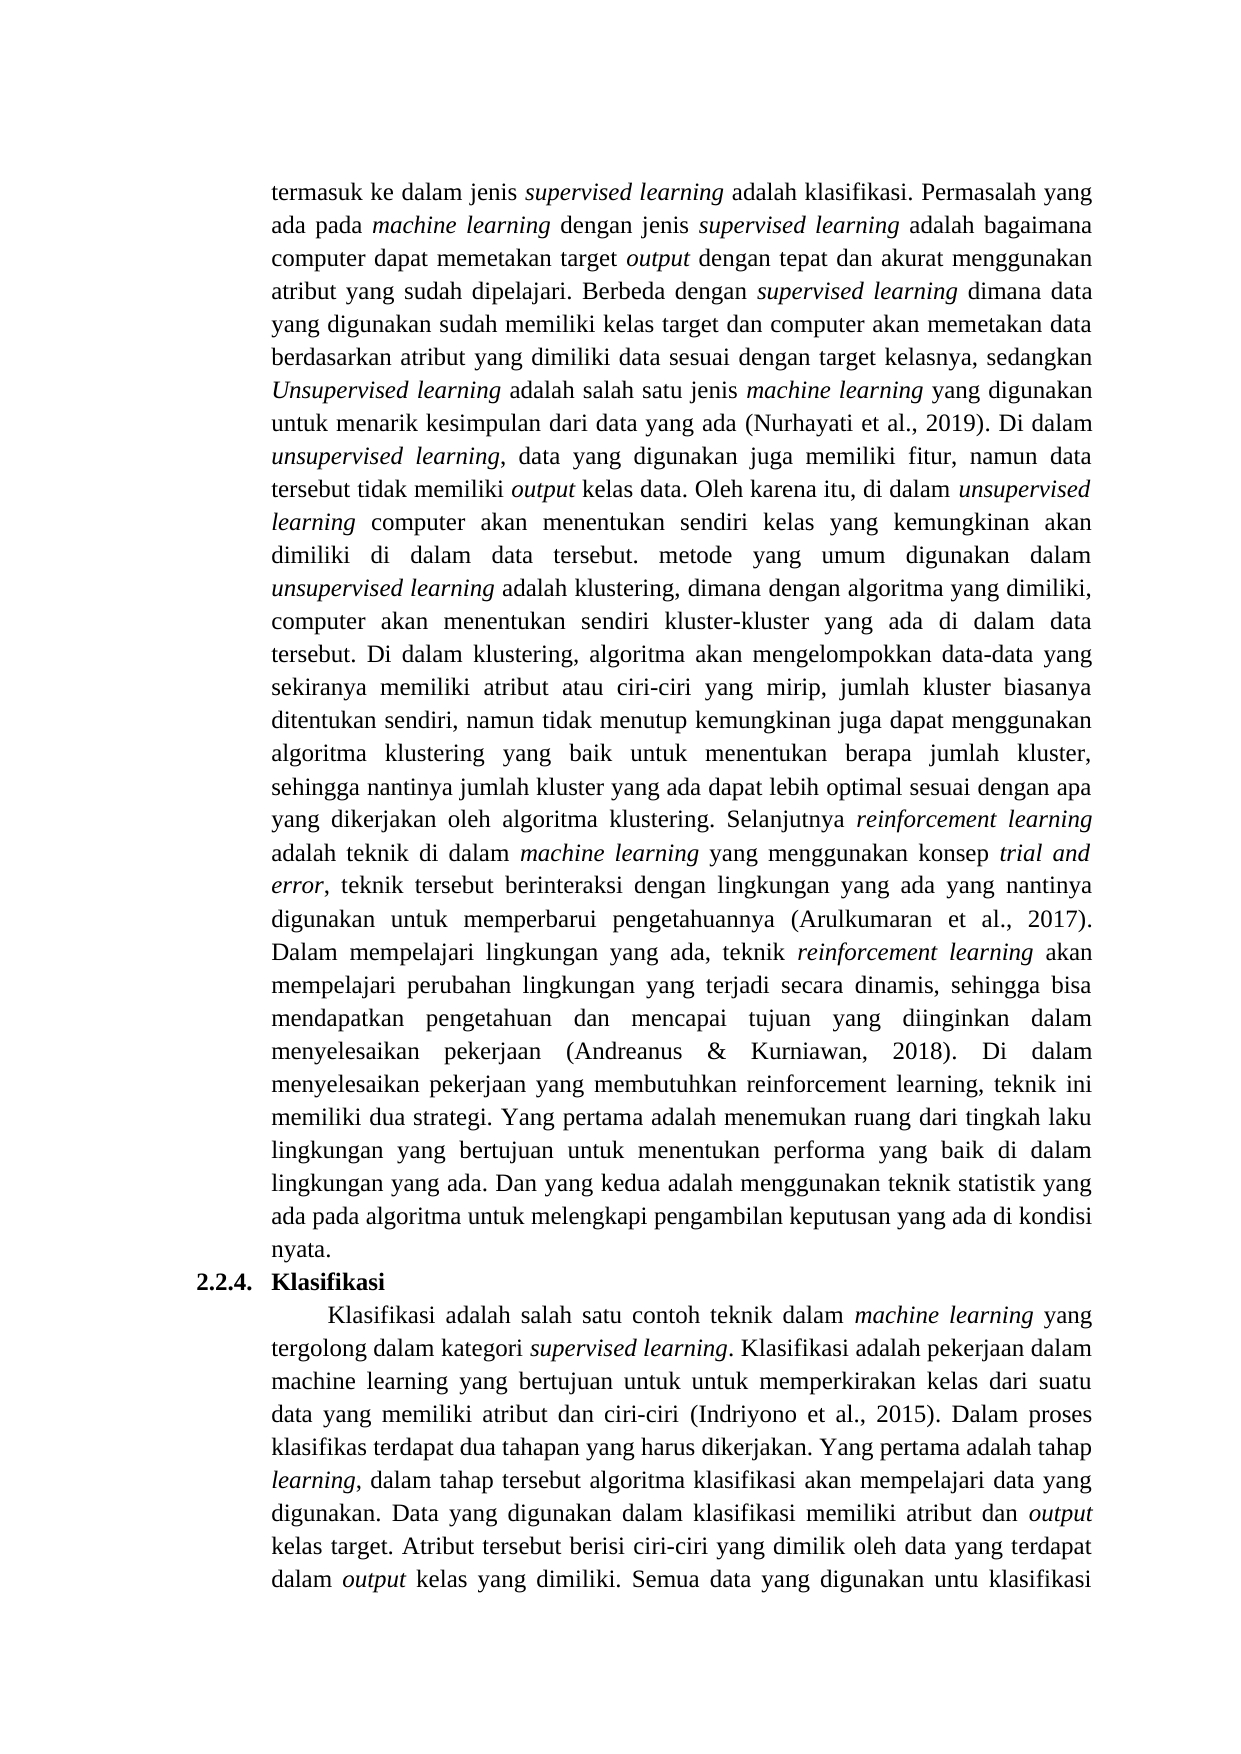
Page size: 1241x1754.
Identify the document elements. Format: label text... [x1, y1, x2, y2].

list Klasifikasi [196, 1267, 1092, 1296]
